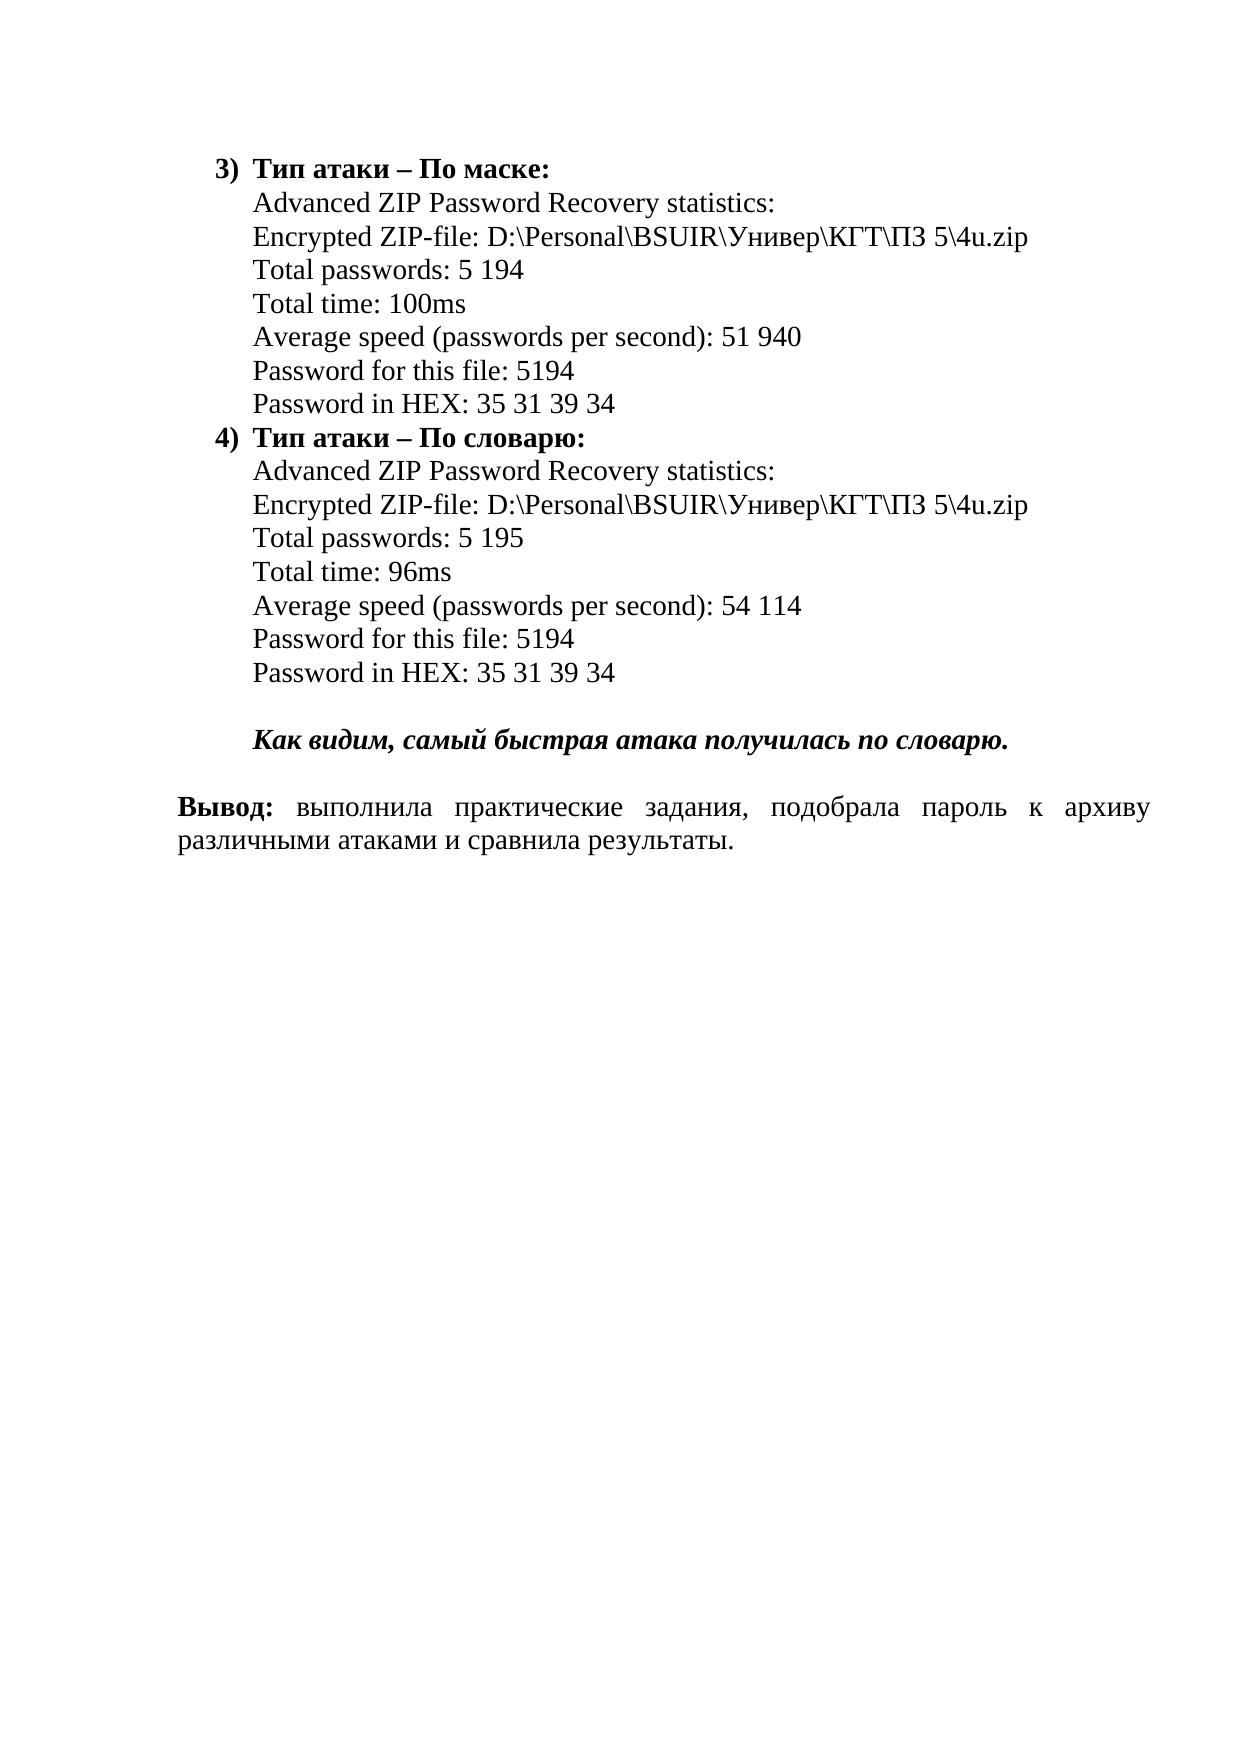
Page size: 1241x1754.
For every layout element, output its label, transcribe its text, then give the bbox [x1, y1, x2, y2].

list Encrypted ZIP-file: D:\Personal\BSUIR\Универ\КГТ\ПЗ 5\4u.zip [252, 487, 1152, 521]
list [252, 219, 1152, 252]
text Вывод: выполнила практические задания, подобрала пароль к архиву различными атаками и сравнила результаты. [177, 789, 1152, 856]
list Как видим, самый быстрая атака получилась по словарю. [252, 722, 1152, 755]
list Тип атаки – По словарю: [215, 420, 1152, 453]
list Password for this file: 5194 [252, 353, 1152, 386]
list Total time: 96ms [252, 554, 1152, 588]
list Password in HEX: 35 31 39 34 [252, 386, 1152, 420]
list Password for this file: 5194 [252, 621, 1152, 655]
list Password in HEX: 35 31 39 34 [252, 655, 1152, 688]
list Advanced ZIP Password Recovery statistics: [252, 453, 1152, 487]
list Total passwords: 5 195 [252, 521, 1152, 554]
list Тип атаки – По маске: [215, 152, 1152, 185]
list Average speed (passwords per second): 51 940 [252, 319, 1152, 353]
list Average speed (passwords per second): 54 114 [252, 588, 1152, 621]
list Total time: 100ms [252, 286, 1152, 319]
list Total passwords: 5 194 [252, 252, 1152, 286]
list Advanced ZIP Password Recovery statistics: [252, 185, 1152, 219]
